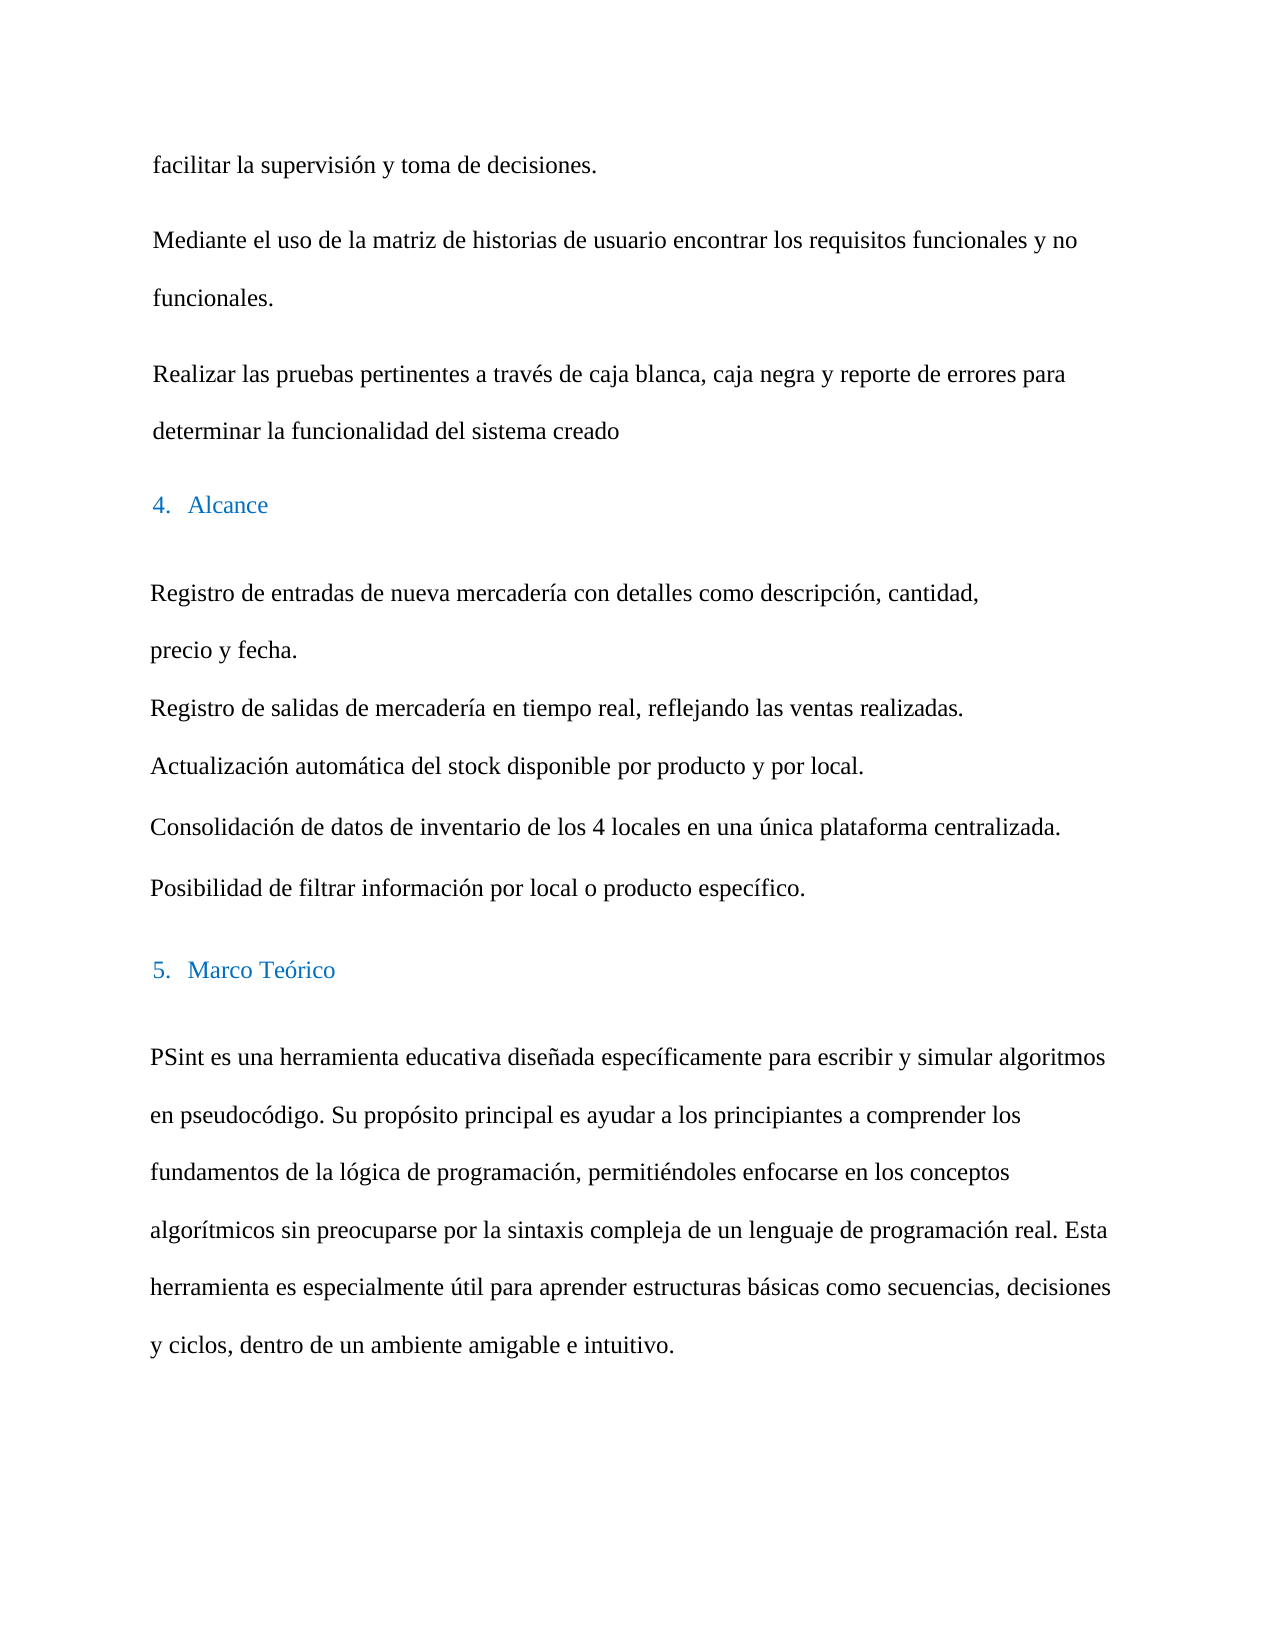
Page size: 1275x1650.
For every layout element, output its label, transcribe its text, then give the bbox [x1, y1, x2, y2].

text Consolidación de datos de inventario de los 4 locales en una única plataforma centralizada. [150, 812, 1069, 841]
text Registro de entradas de nueva mercadería con detalles como descripción, cantidad, precio y fecha. [150, 578, 1014, 664]
text Realizar las pruebas pertinentes a través de caja blanca, caja negra y reporte de errores para determinar la funcionalidad del sistema creado [152, 359, 1110, 445]
subtitle Alcance [152, 490, 1125, 519]
text Actualización automática del stock disponible por producto y por local. [150, 751, 1125, 779]
text Mediante el uso de la matriz de historias de usuario encontrar los requisitos funcionales y no funcionales. [152, 226, 1110, 312]
subtitle Marco Teórico [152, 956, 1125, 984]
text Registro de salidas de mercadería en tiempo real, reflejando las ventas realizadas. [150, 693, 1119, 722]
text PSint es una herramienta educativa diseñada específicamente para escribir y simular algoritmos en pseudocódigo. Su propósito principal es ayudar a los principiantes a comprender los fundamentos de la lógica de programación, permitiéndoles enfocarse en los conceptos algorítmicos sin preocuparse por la sintaxis compleja de un lenguaje de programación real. Esta herramienta es especialmente útil para aprender estructuras básicas como secuencias, decisiones y ciclos, dentro de un ambiente amigable e intuitivo. [150, 1042, 1125, 1358]
text Posibilidad de filtrar información por local o producto específico. [150, 873, 1069, 902]
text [152, 150, 1110, 179]
